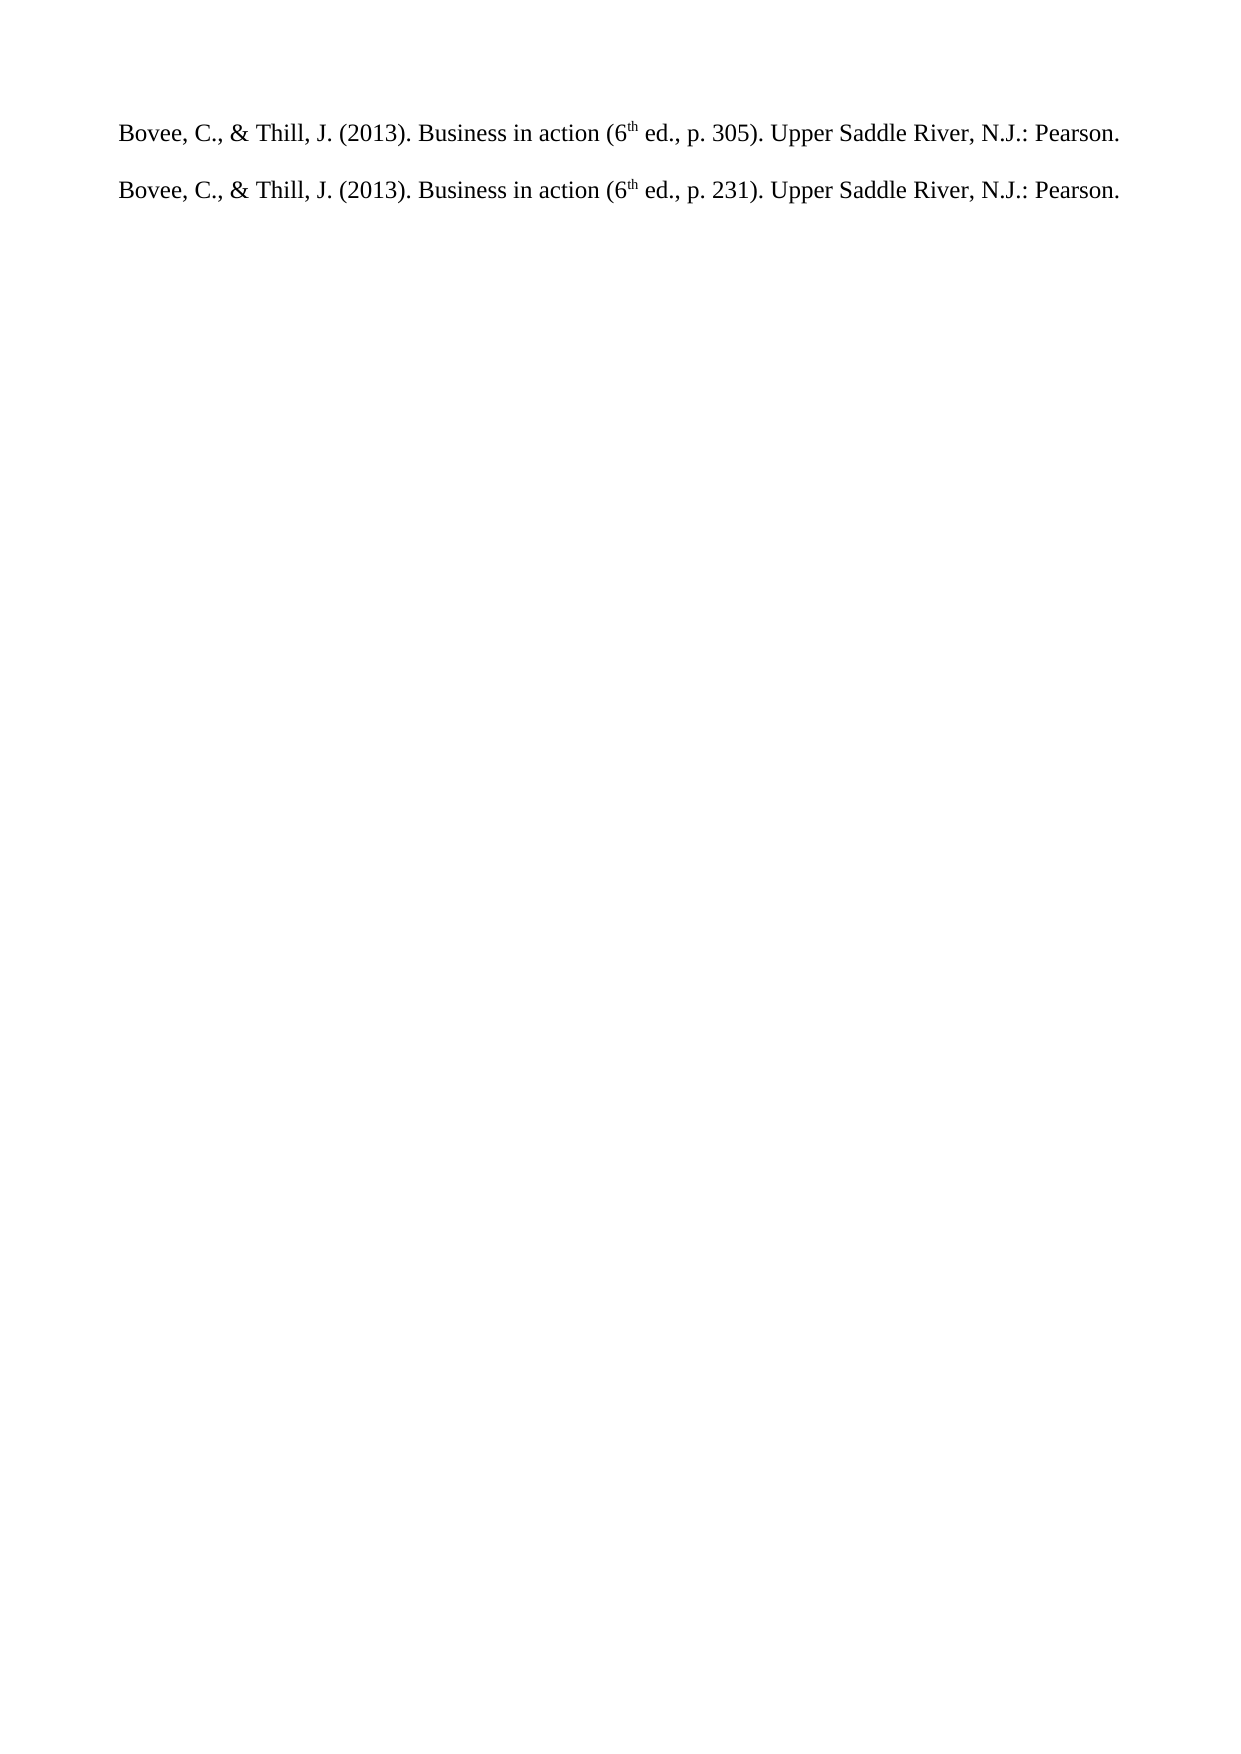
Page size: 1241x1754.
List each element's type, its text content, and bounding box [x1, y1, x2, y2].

text Bovee, C., & Thill, J. (2013). Business in action (6th ed., p. 305). Upper Saddle River, N.J.: Pearson. [118, 118, 1122, 147]
text Bovee, C., & Thill, J. (2013). Business in action (6th ed., p. 231). Upper Saddle River, N.J.: Pearson. [118, 176, 1122, 204]
